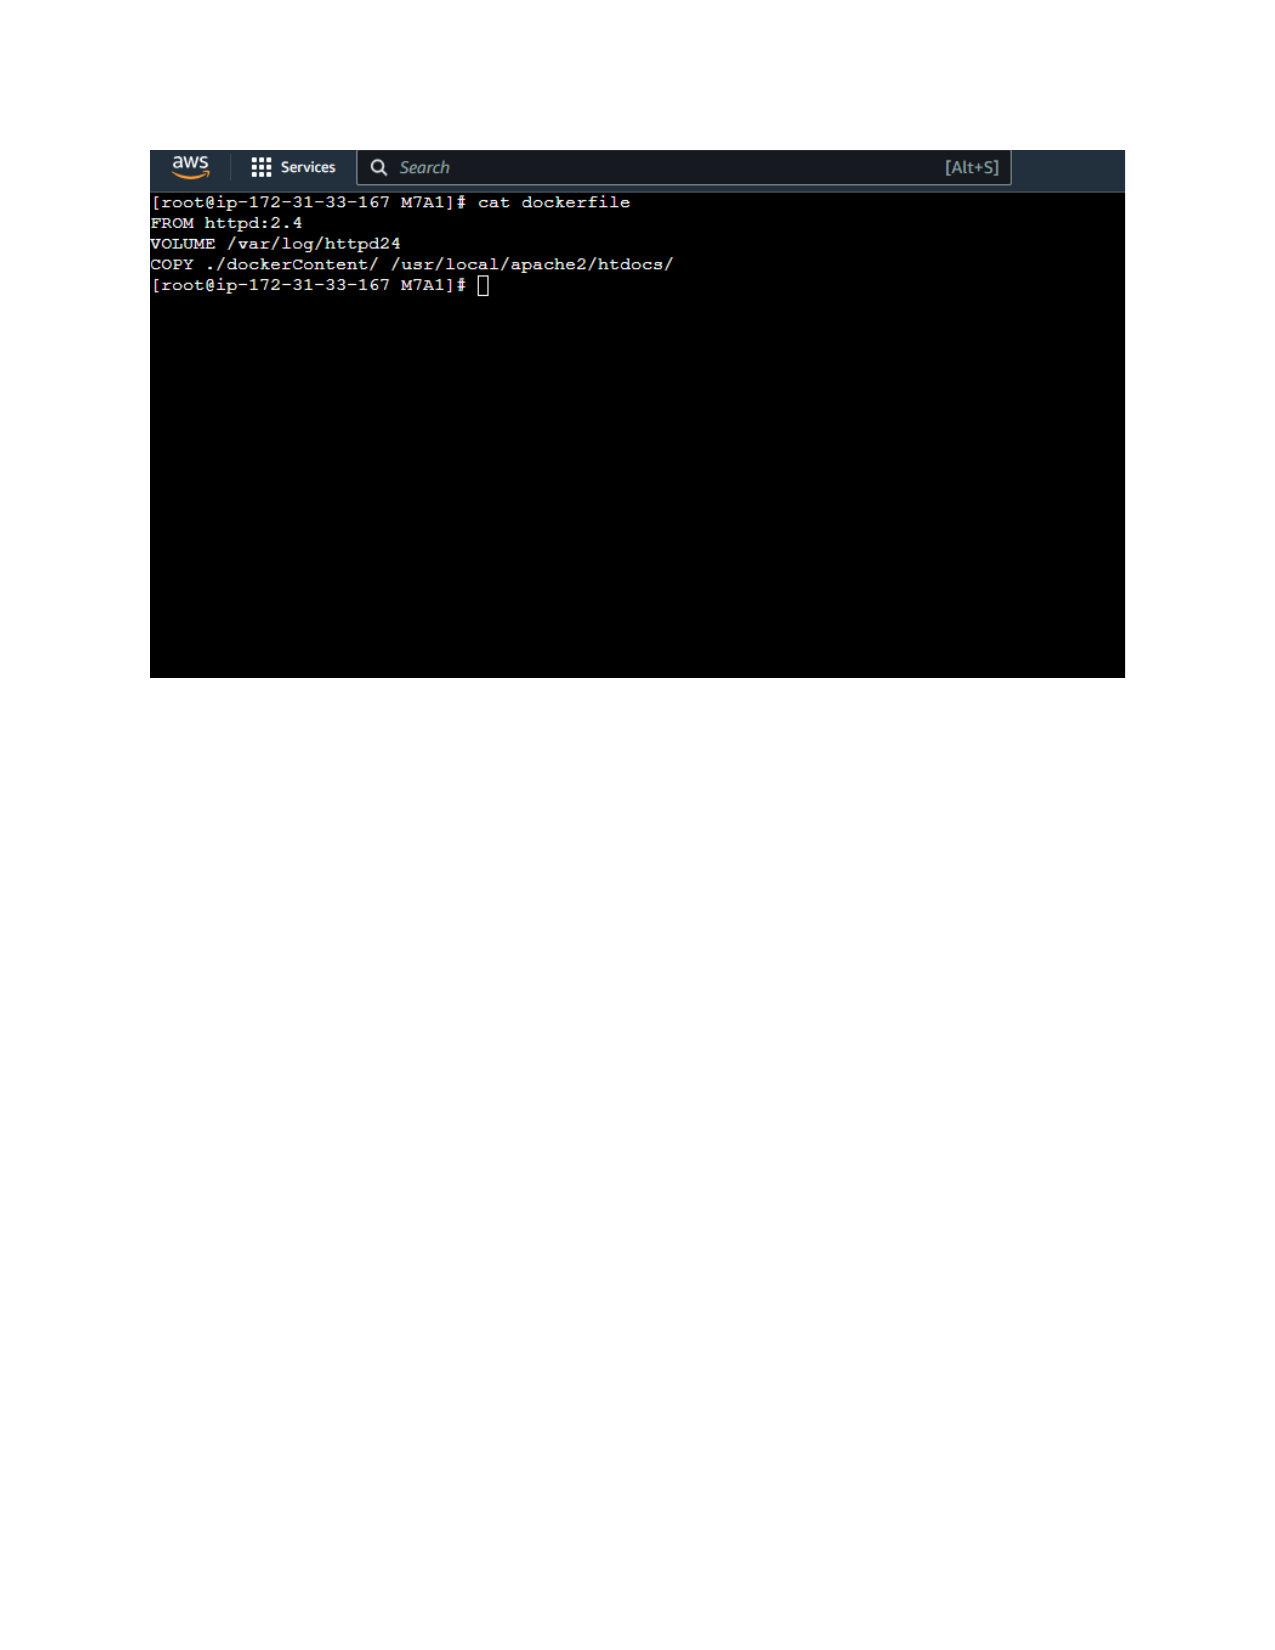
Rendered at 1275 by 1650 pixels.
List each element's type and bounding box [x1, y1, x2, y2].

picture [150, 150, 1125, 678]
